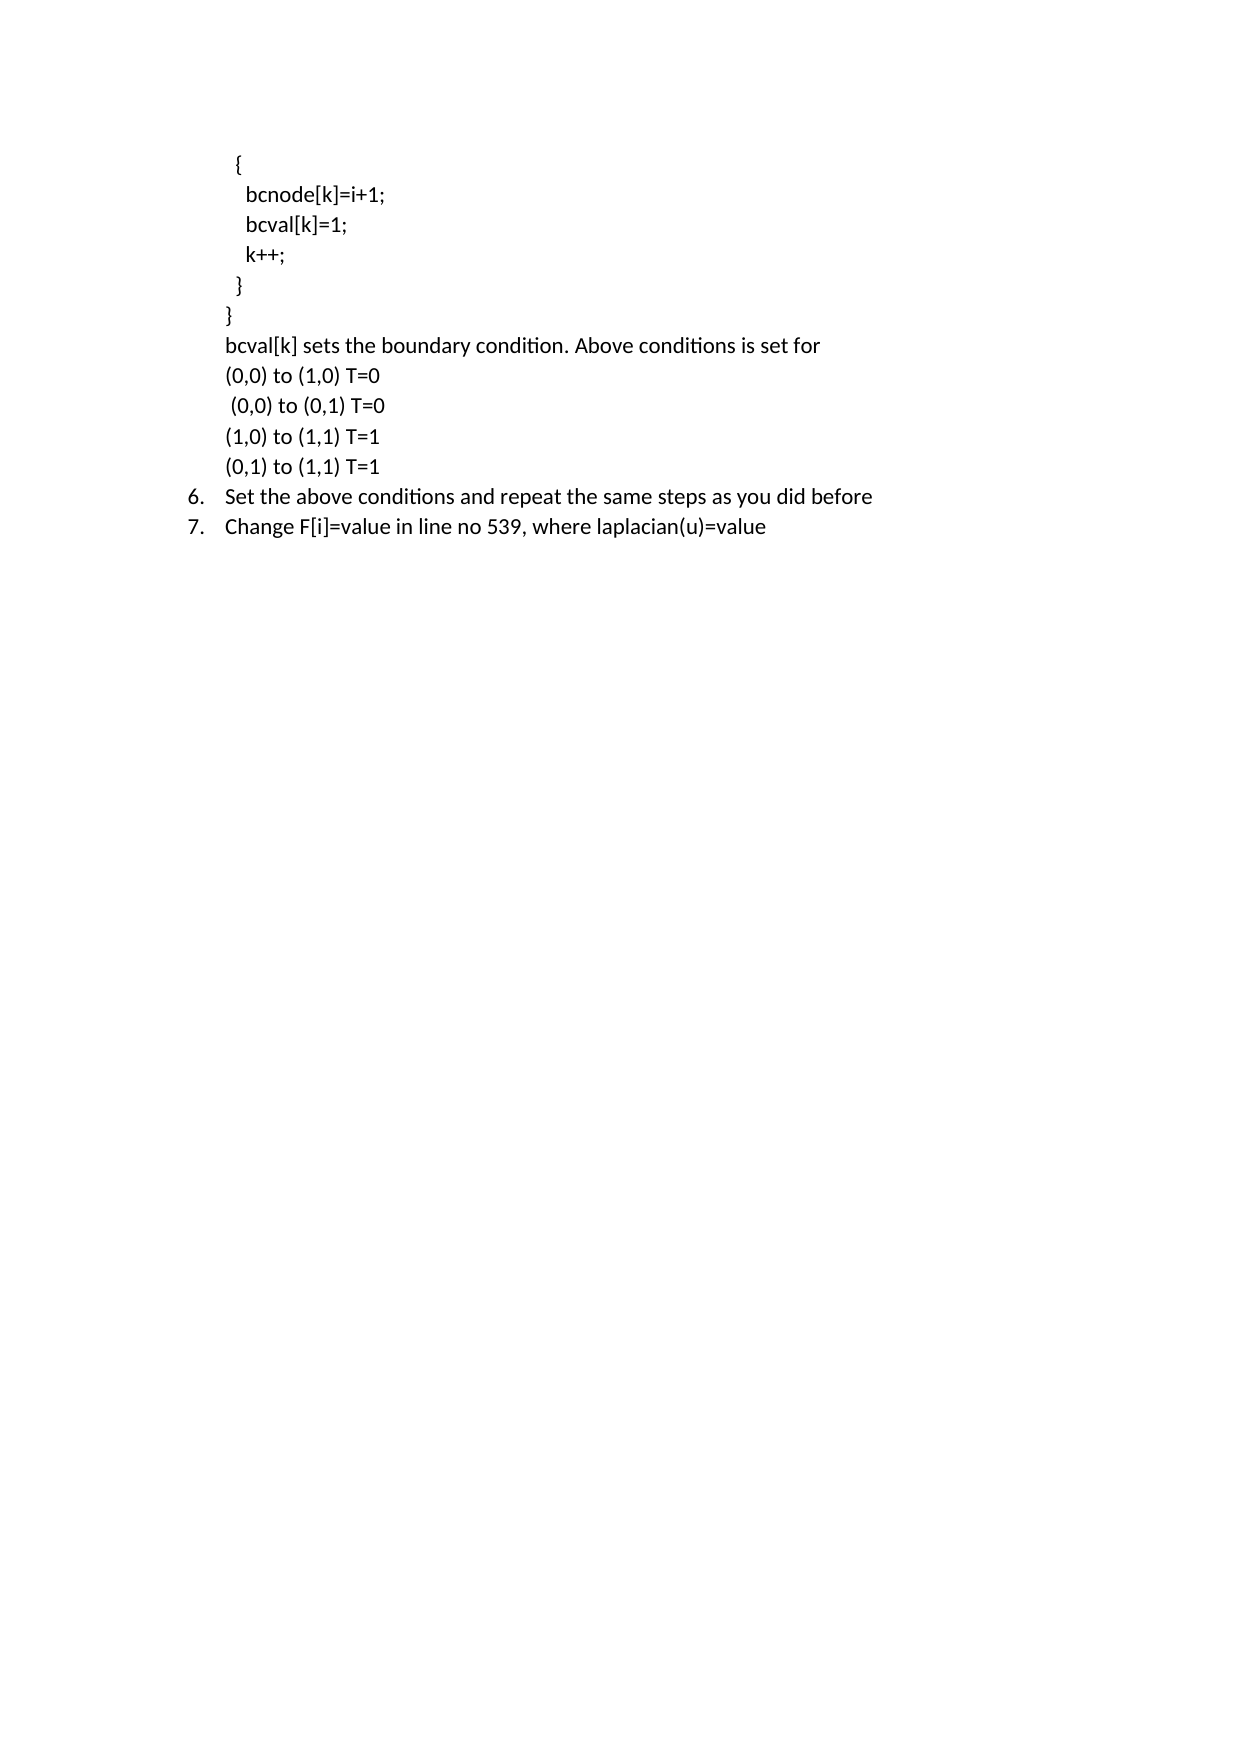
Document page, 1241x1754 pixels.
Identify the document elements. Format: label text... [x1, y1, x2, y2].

list (0,0) to (1,0) T=0 [225, 361, 1090, 389]
list bcval[k]=1; [225, 210, 1090, 238]
list Set the above conditions and repeat the same steps as you did before [187, 482, 1090, 510]
list (0,1) to (1,1) T=1 [225, 452, 1090, 480]
list { [225, 150, 1090, 178]
list (1,0) to (1,1) T=1 [225, 422, 1090, 450]
list } [225, 271, 1090, 299]
list Change F[i]=value in line no 539, where laplacian(u)=value [187, 512, 1090, 541]
list } [225, 301, 1090, 329]
list bcval[k] sets the boundary condition. Above conditions is set for [225, 331, 1090, 359]
list bcnode[k]=i+1; [225, 180, 1090, 208]
list (0,0) to (0,1) T=0 [225, 392, 1090, 420]
list k++; [225, 241, 1090, 269]
